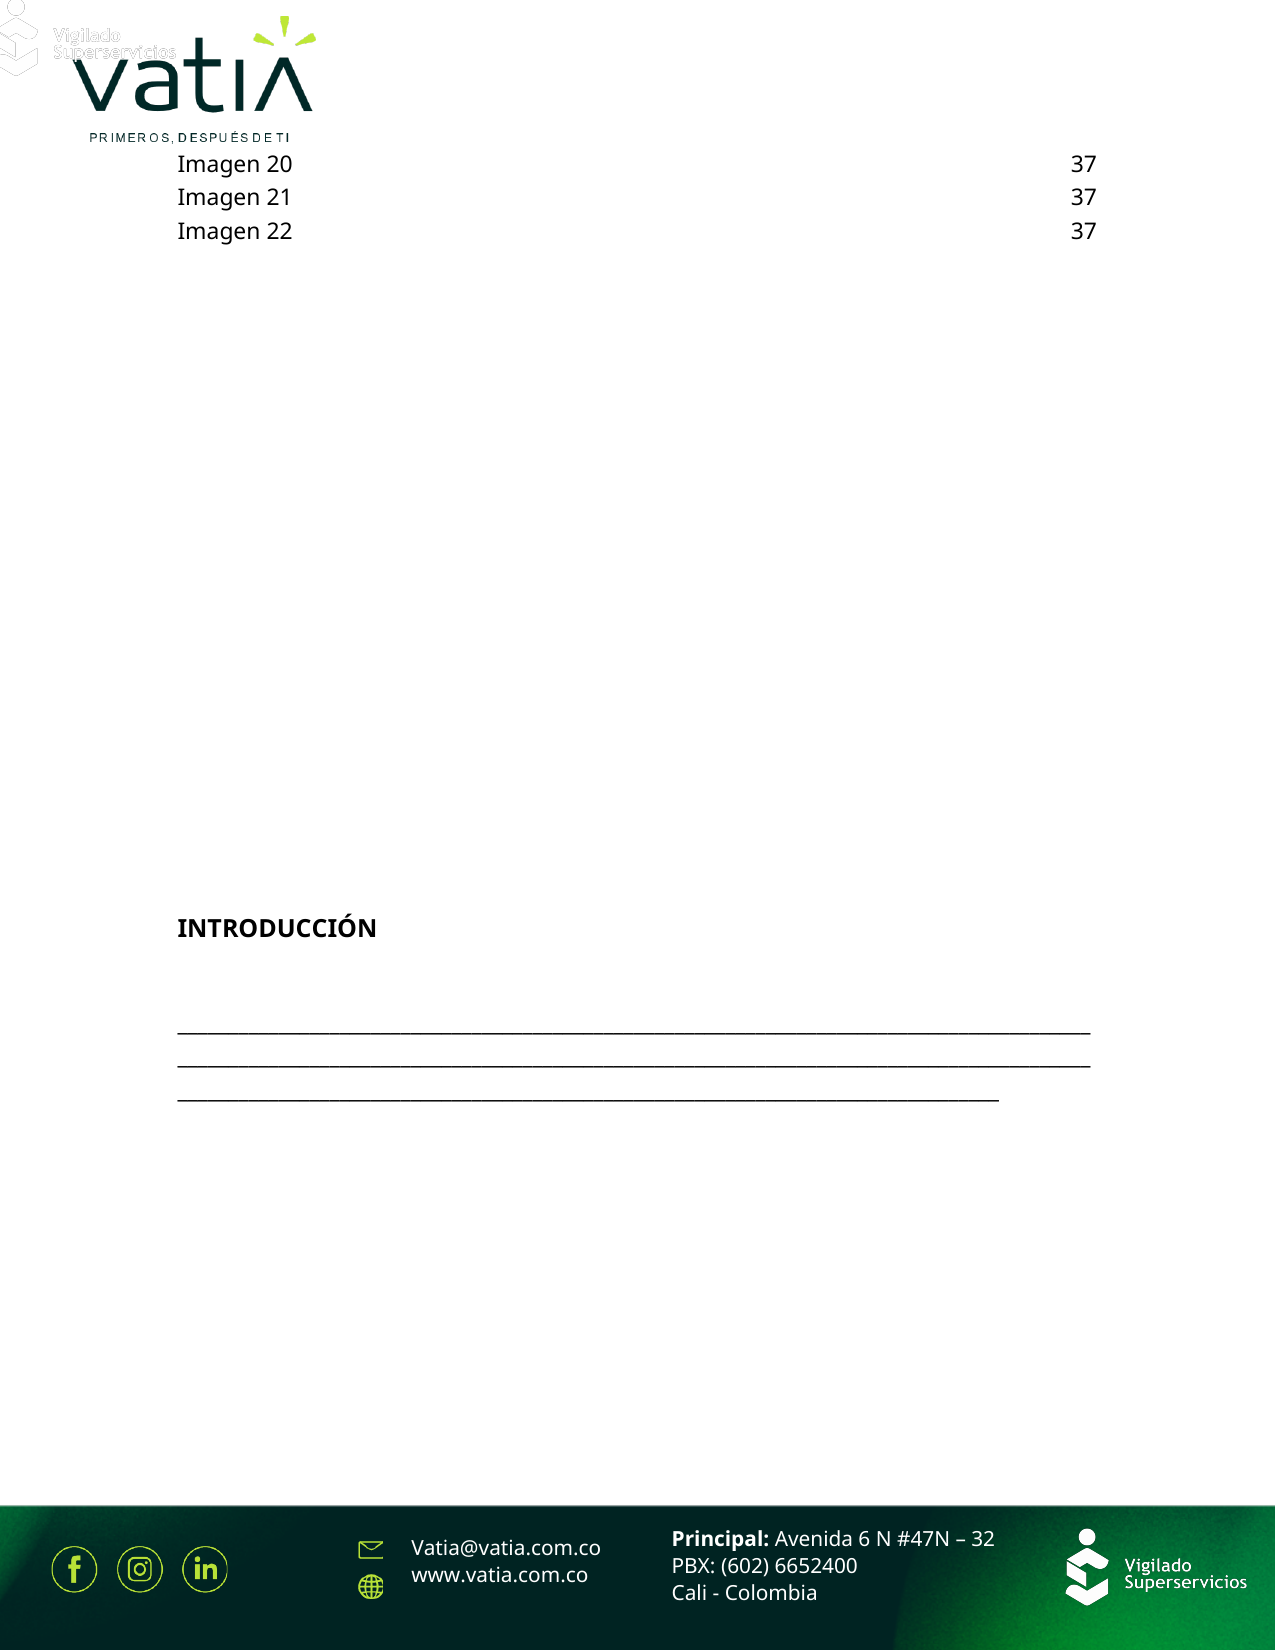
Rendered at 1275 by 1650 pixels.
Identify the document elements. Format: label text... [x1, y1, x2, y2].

picture [0, 0, 1275, 1650]
subtitle INTRODUCCIÓN [177, 911, 1098, 945]
text _____________________________________________________________________________________________________________________________________________________________________________________________________________________________________________________________________ [177, 1006, 1098, 1105]
